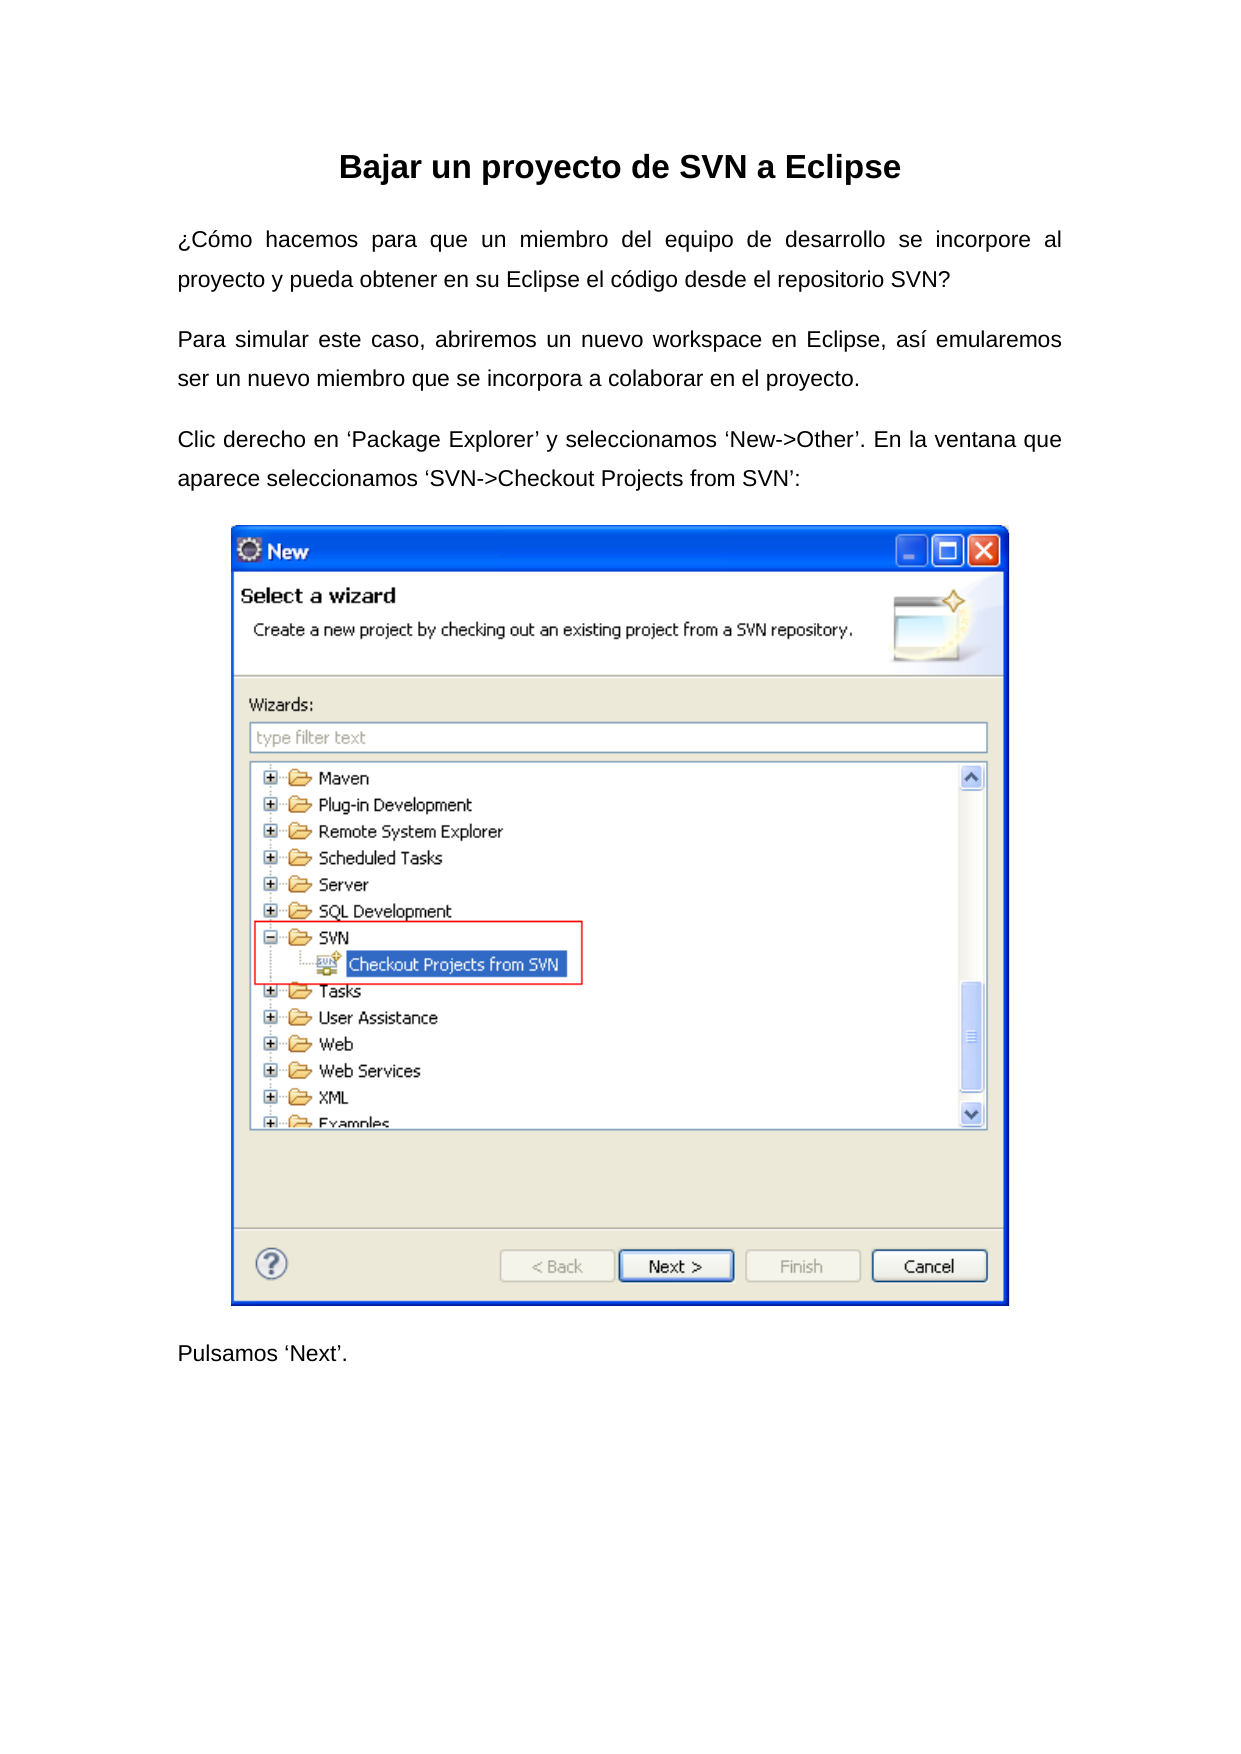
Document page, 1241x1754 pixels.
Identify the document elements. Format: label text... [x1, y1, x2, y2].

text Pulsamos ‘Next’. [177, 1340, 1063, 1366]
text Para simular este caso, abriremos un nuevo workspace en Eclipse, así emularemos ser un nuevo miembro que se incorpora a colaborar en el proyecto. [177, 326, 1063, 392]
text Clic derecho en ‘Package Explorer’ y seleccionamos ‘New->Other’. En la ventana que aparece seleccionamos ‘SVN->Checkout Projects from SVN’: [177, 426, 1063, 491]
picture [231, 525, 1010, 1306]
text ¿Cómo hacemos para que un miembro del equipo de desarrollo se incorpore al proyecto y pueda obtener en su Eclipse el código desde el repositorio SVN? [177, 226, 1063, 292]
text Bajar un proyecto de SVN a Eclipse [177, 148, 1063, 186]
